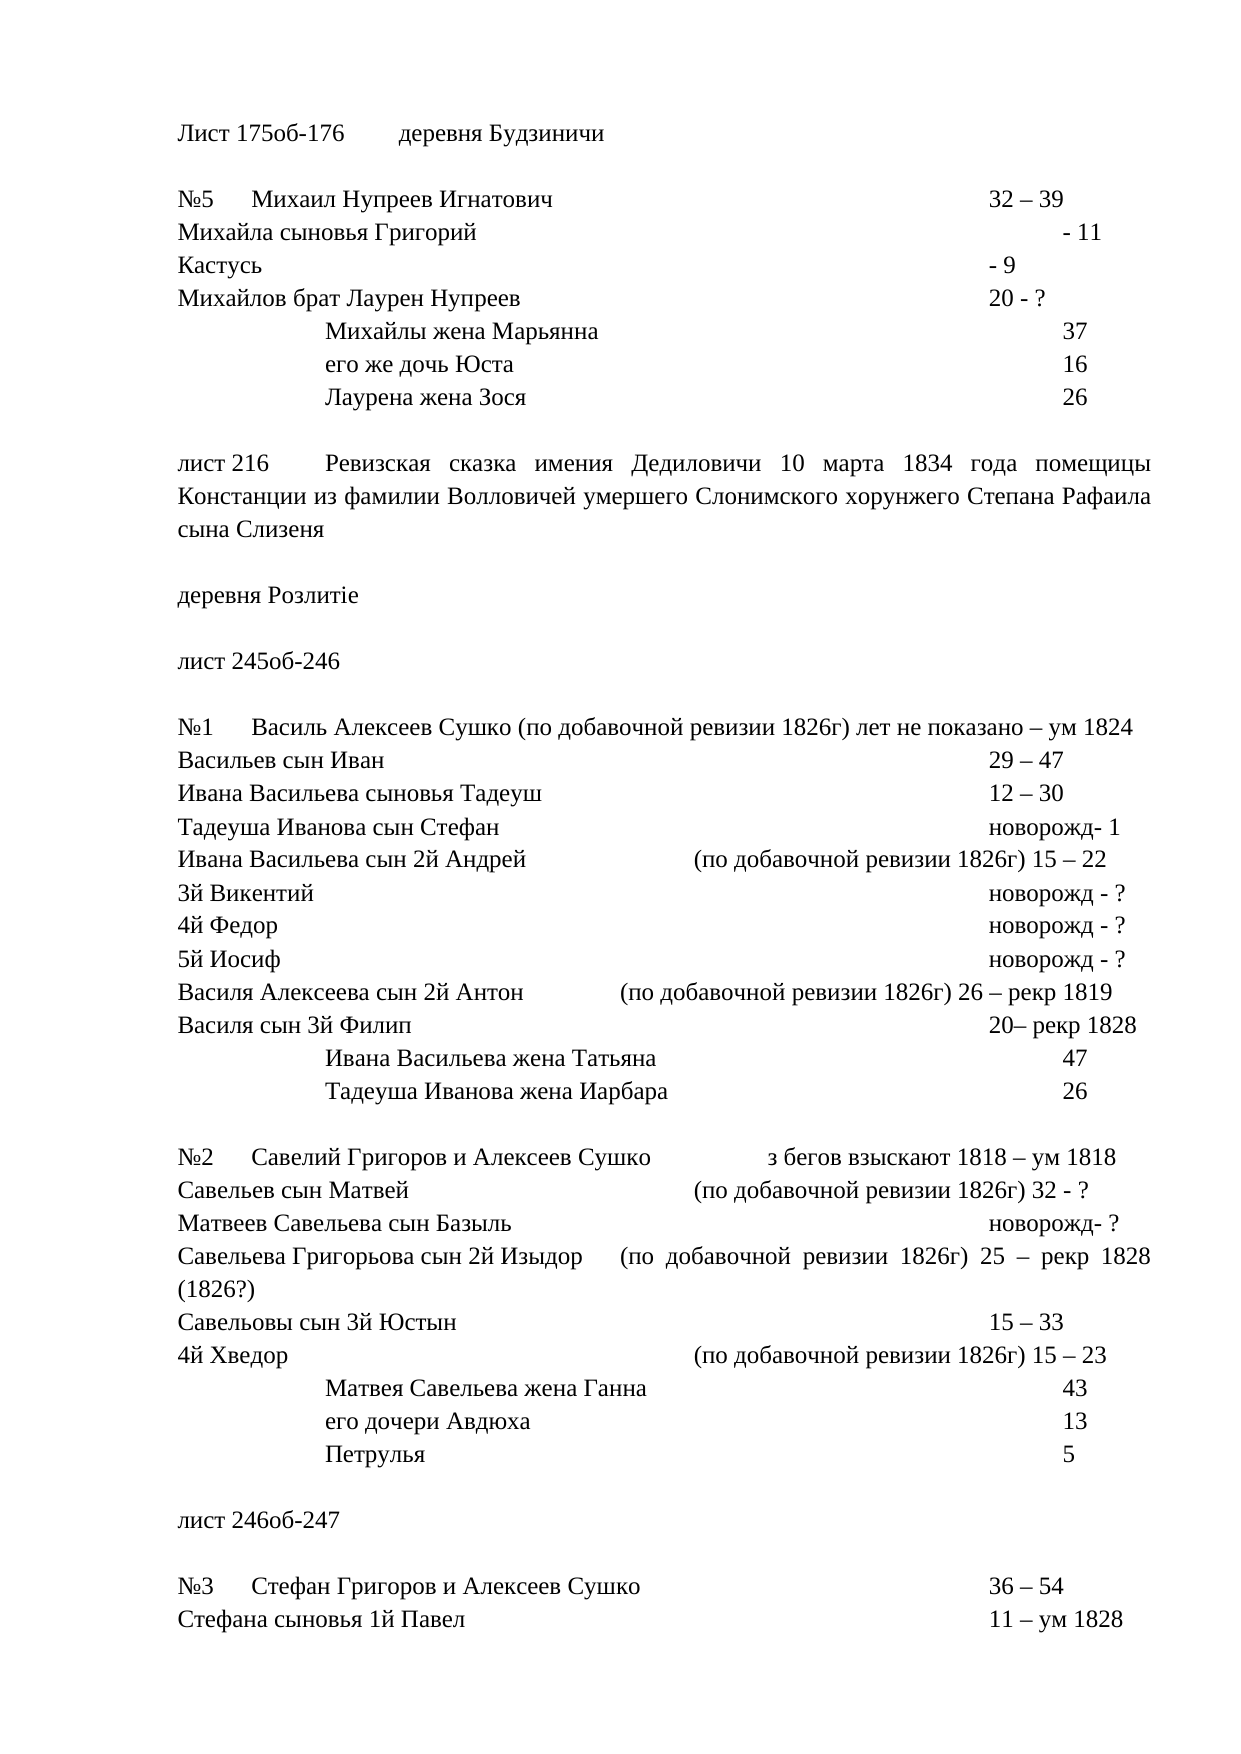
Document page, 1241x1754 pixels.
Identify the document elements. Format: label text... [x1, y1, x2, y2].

text Михайлы жена Марьянна 37 [177, 316, 1152, 345]
text его дочери Авдюха 13 [177, 1406, 1152, 1435]
text Ивана Васильева жена Татьяна 47 [177, 1043, 1152, 1071]
text Тадеуша Иванова сын Стефан новорожд- 1 [177, 812, 1152, 840]
text лист 246об-247 [177, 1505, 1152, 1534]
text Матвеев Савельева сын Базыль новорожд- ? [177, 1208, 1152, 1237]
text Лист 175об-176 деревня Будзиничи [177, 118, 1152, 147]
text №1 Василь Алексеев Сушко (по добавочной ревизии 1826г) лет не показано – ум 1824 [177, 712, 1152, 741]
text Савельев сын Матвей (по добавочной ревизии 1826г) 32 - ? [177, 1175, 1152, 1203]
text Стефана сыновья 1й Павел 11 – ум 1828 [177, 1604, 1152, 1633]
text Михайла сыновья Григорий - 11 [177, 217, 1152, 246]
text лист 245об-246 [177, 646, 1152, 675]
text деревня Розлитiе [177, 580, 1152, 609]
text его же дочь Юста 16 [177, 349, 1152, 378]
text Васильев сын Иван 29 – 47 [177, 746, 1152, 774]
text №2 Савелий Григоров и Алексеев Сушко з бегов взыскают 1818 – ум 1818 [177, 1142, 1152, 1171]
text Василя сын 3й Филип 20– рекр 1828 [177, 1010, 1152, 1038]
text Савельовы сын 3й Юстын 15 – 33 [177, 1307, 1152, 1336]
text 3й Викентий новорожд - ? [177, 878, 1152, 906]
text Ивана Васильева сыновья Тадеуш 12 – 30 [177, 778, 1152, 807]
text 5й Иосиф новорожд - ? [177, 944, 1152, 972]
text лист 216 Ревизская сказка имения Дедиловичи 10 марта 1834 года помещицы Констанции из фамилии Волловичей умершего Слонимского хорунжего Степана Рафаила сына Слизеня [177, 448, 1152, 543]
text Кастусь - 9 [177, 250, 1152, 279]
text №5 Михаил Нупреев Игнатович 32 – 39 [177, 184, 1152, 213]
text Матвея Савельева жена Ганна 43 [177, 1373, 1152, 1402]
text Михайлов брат Лаурен Нупреев 20 - ? [177, 283, 1152, 312]
text Василя Алексеева сын 2й Антон (по добавочной ревизии 1826г) 26 – рекр 1819 [177, 977, 1152, 1005]
text Лаурена жена Зося 26 [177, 382, 1152, 411]
text Савельева Григорьова сын 2й Изыдор (по добавочной ревизии 1826г) 25 – рекр 1828 (1826?) [177, 1241, 1152, 1303]
text Петрулья 5 [177, 1439, 1152, 1468]
text 4й Федор новорожд - ? [177, 911, 1152, 939]
text Ивана Васильева сын 2й Андрей (по добавочной ревизии 1826г) 15 – 22 [177, 844, 1152, 873]
text Тадеуша Иванова жена Иарбара 26 [177, 1076, 1152, 1104]
text 4й Хведор (по добавочной ревизии 1826г) 15 – 23 [177, 1340, 1152, 1369]
text №3 Стефан Григоров и Алексеев Сушко 36 – 54 [177, 1571, 1152, 1600]
